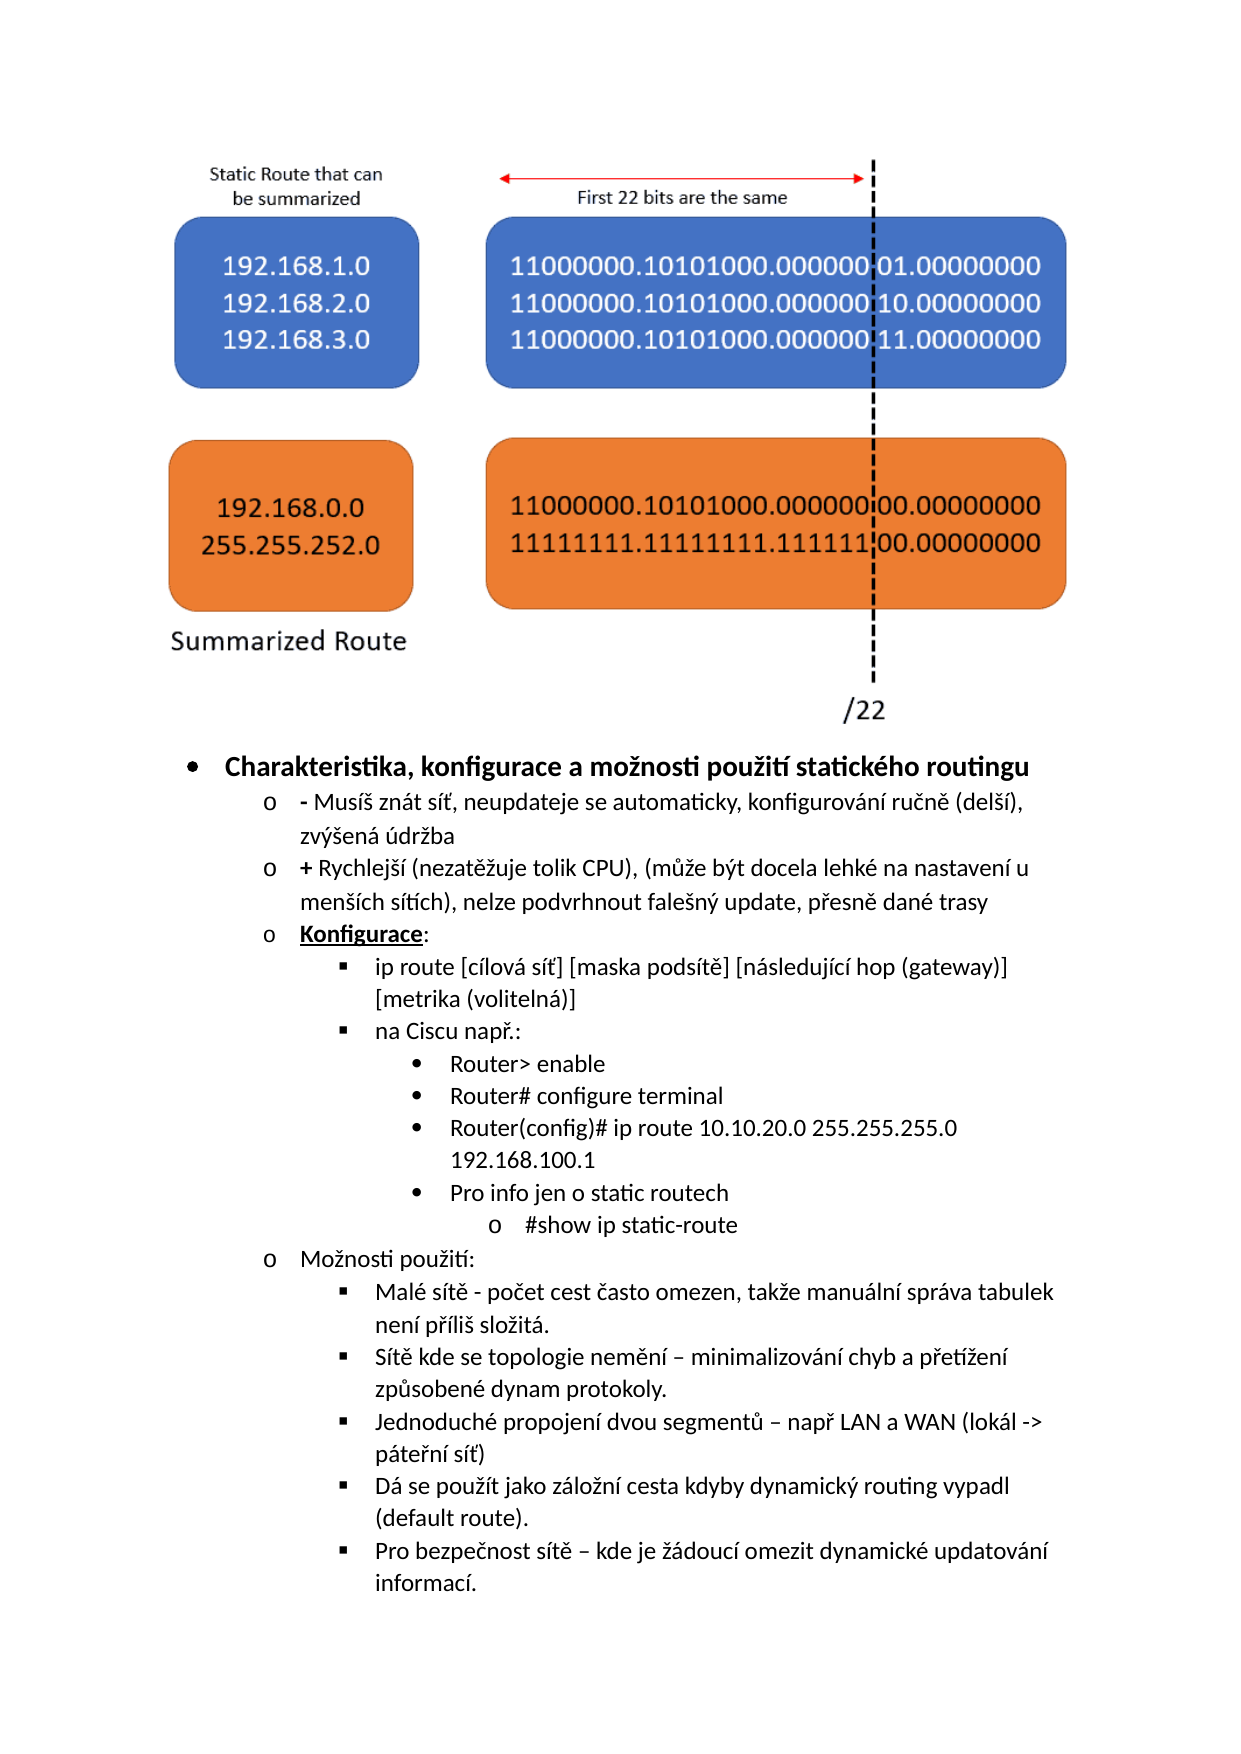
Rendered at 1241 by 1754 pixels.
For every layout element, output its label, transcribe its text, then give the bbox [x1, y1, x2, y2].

picture [150, 150, 1091, 731]
list Pro bezpečnost sítě – kde je žádoucí omezit dynamické updatování informací. [337, 1535, 1090, 1598]
list #show ip static-route [487, 1209, 1090, 1241]
list - Musíš znát síť, neupdateje se automaticky, konfigurování ručně (delší), zvýšená údržba [262, 786, 1090, 850]
list Router# configure terminal [412, 1080, 1090, 1111]
list Router(config)# ip route 10.10.20.0 255.255.255.0 192.168.100.1 [412, 1112, 1090, 1175]
list Konfigurace: [262, 918, 1090, 949]
list Dá se použít jako záložní cesta kdyby dynamický routing vypadl (default route). [337, 1470, 1090, 1533]
list Jednoduché propojení dvou segmentů – např LAN a WAN (lokál -> páteřní síť) [337, 1406, 1090, 1468]
list Malé sítě - počet cest často omezen, takže manuální správa tabulek není příliš složitá. [337, 1276, 1090, 1339]
list Router> enable [412, 1048, 1090, 1078]
list Charakteristika, konfigurace a možnosti použití statického routingu [187, 748, 1090, 784]
list ip route [cílová síť] [maska podsítě] [následující hop (gateway)] [metrika (volitelná)] [337, 951, 1090, 1014]
list + Rychlejší (nezatěžuje tolik CPU), (může být docela lehké na nastavení u menších sítích), nelze podvrhnout falešný update, přesně dané trasy [262, 852, 1090, 916]
list na Ciscu např.: [337, 1015, 1090, 1046]
list Pro info jen o static routech [412, 1177, 1090, 1207]
list Sítě kde se topologie nemění – minimalizování chyb a přetížení způsobené dynam protokoly. [337, 1341, 1090, 1404]
list Možnosti použití: [262, 1243, 1090, 1274]
